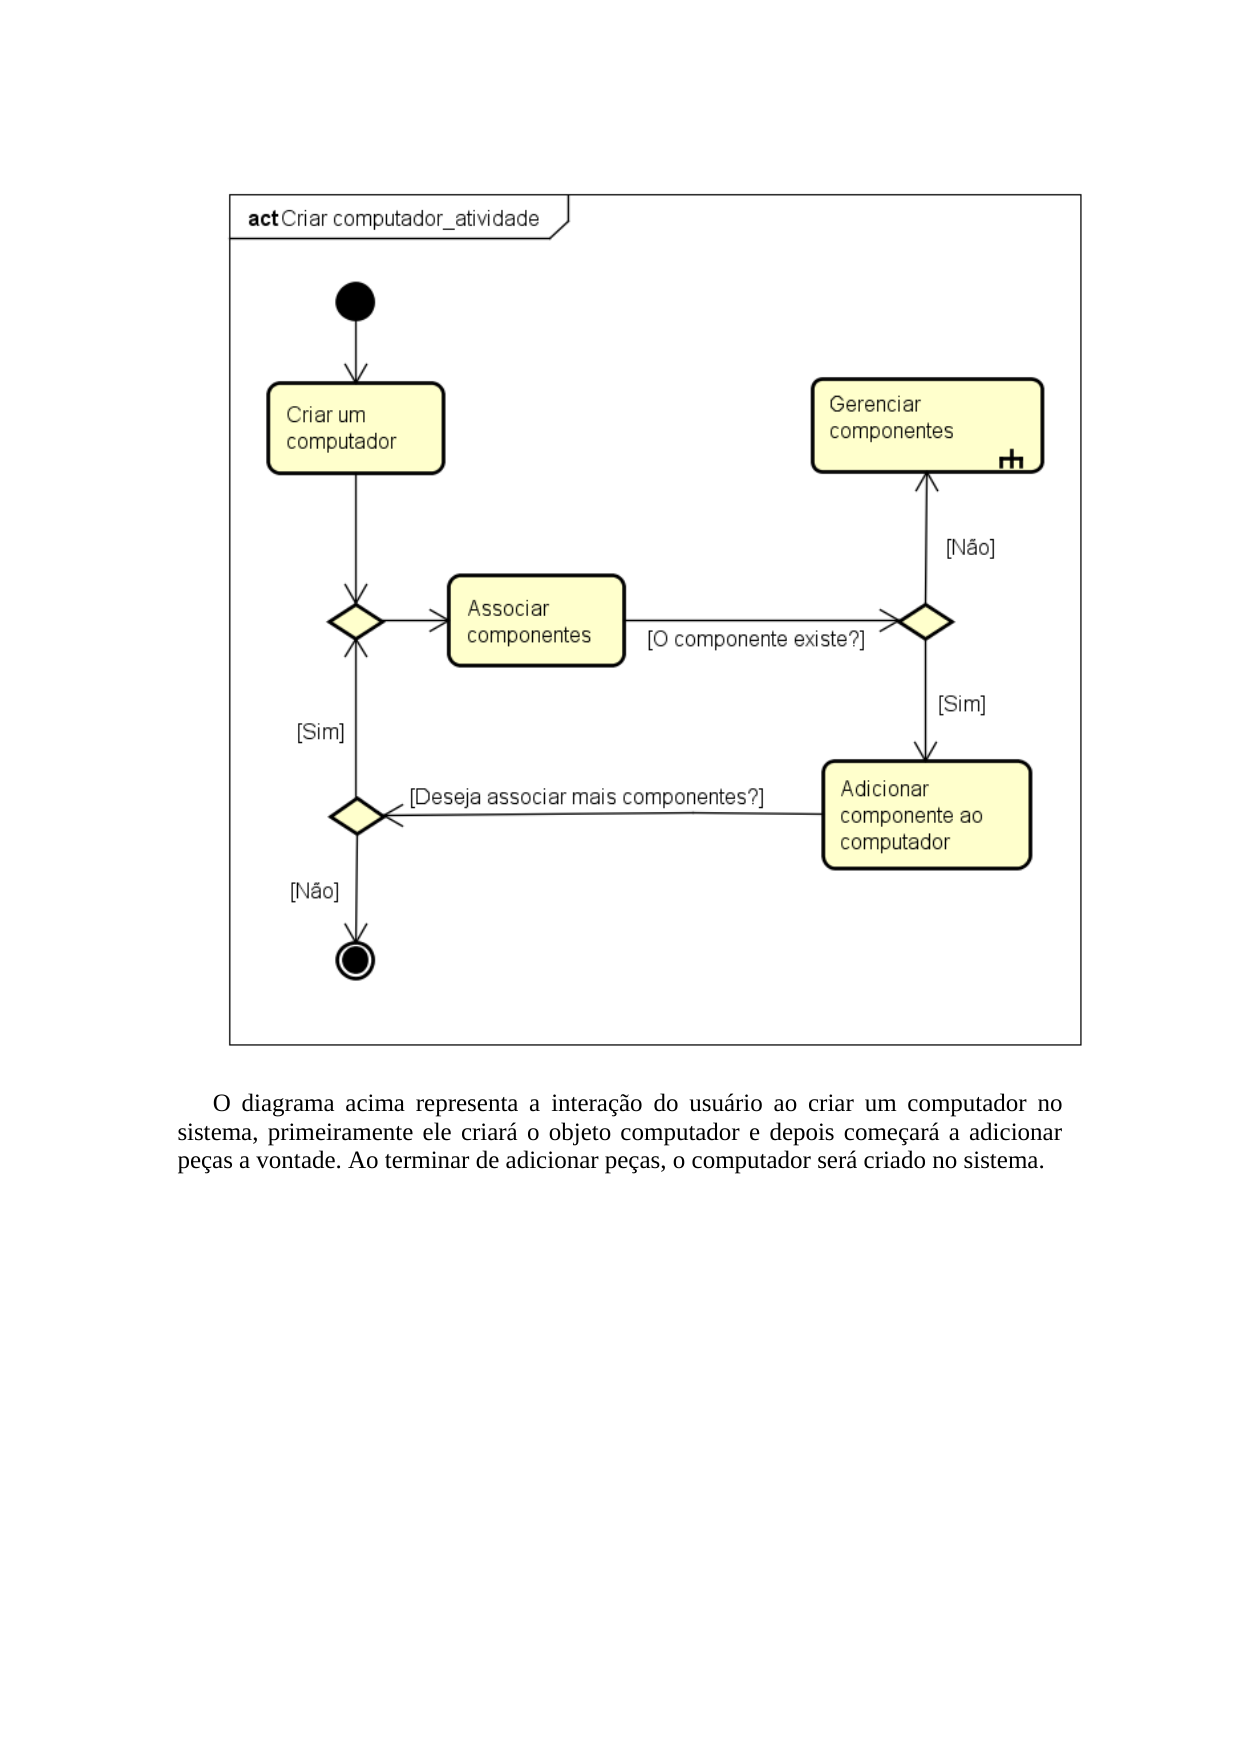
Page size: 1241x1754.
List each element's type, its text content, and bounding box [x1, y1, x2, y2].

picture [212, 177, 1099, 1063]
text O diagrama acima representa a interação do usuário ao criar um computador no sistema, primeiramente ele criará o objeto computador e depois começará a adicionar peças a vontade. Ao terminar de adicionar peças, o computador será criado no sistema. [177, 1088, 1063, 1174]
